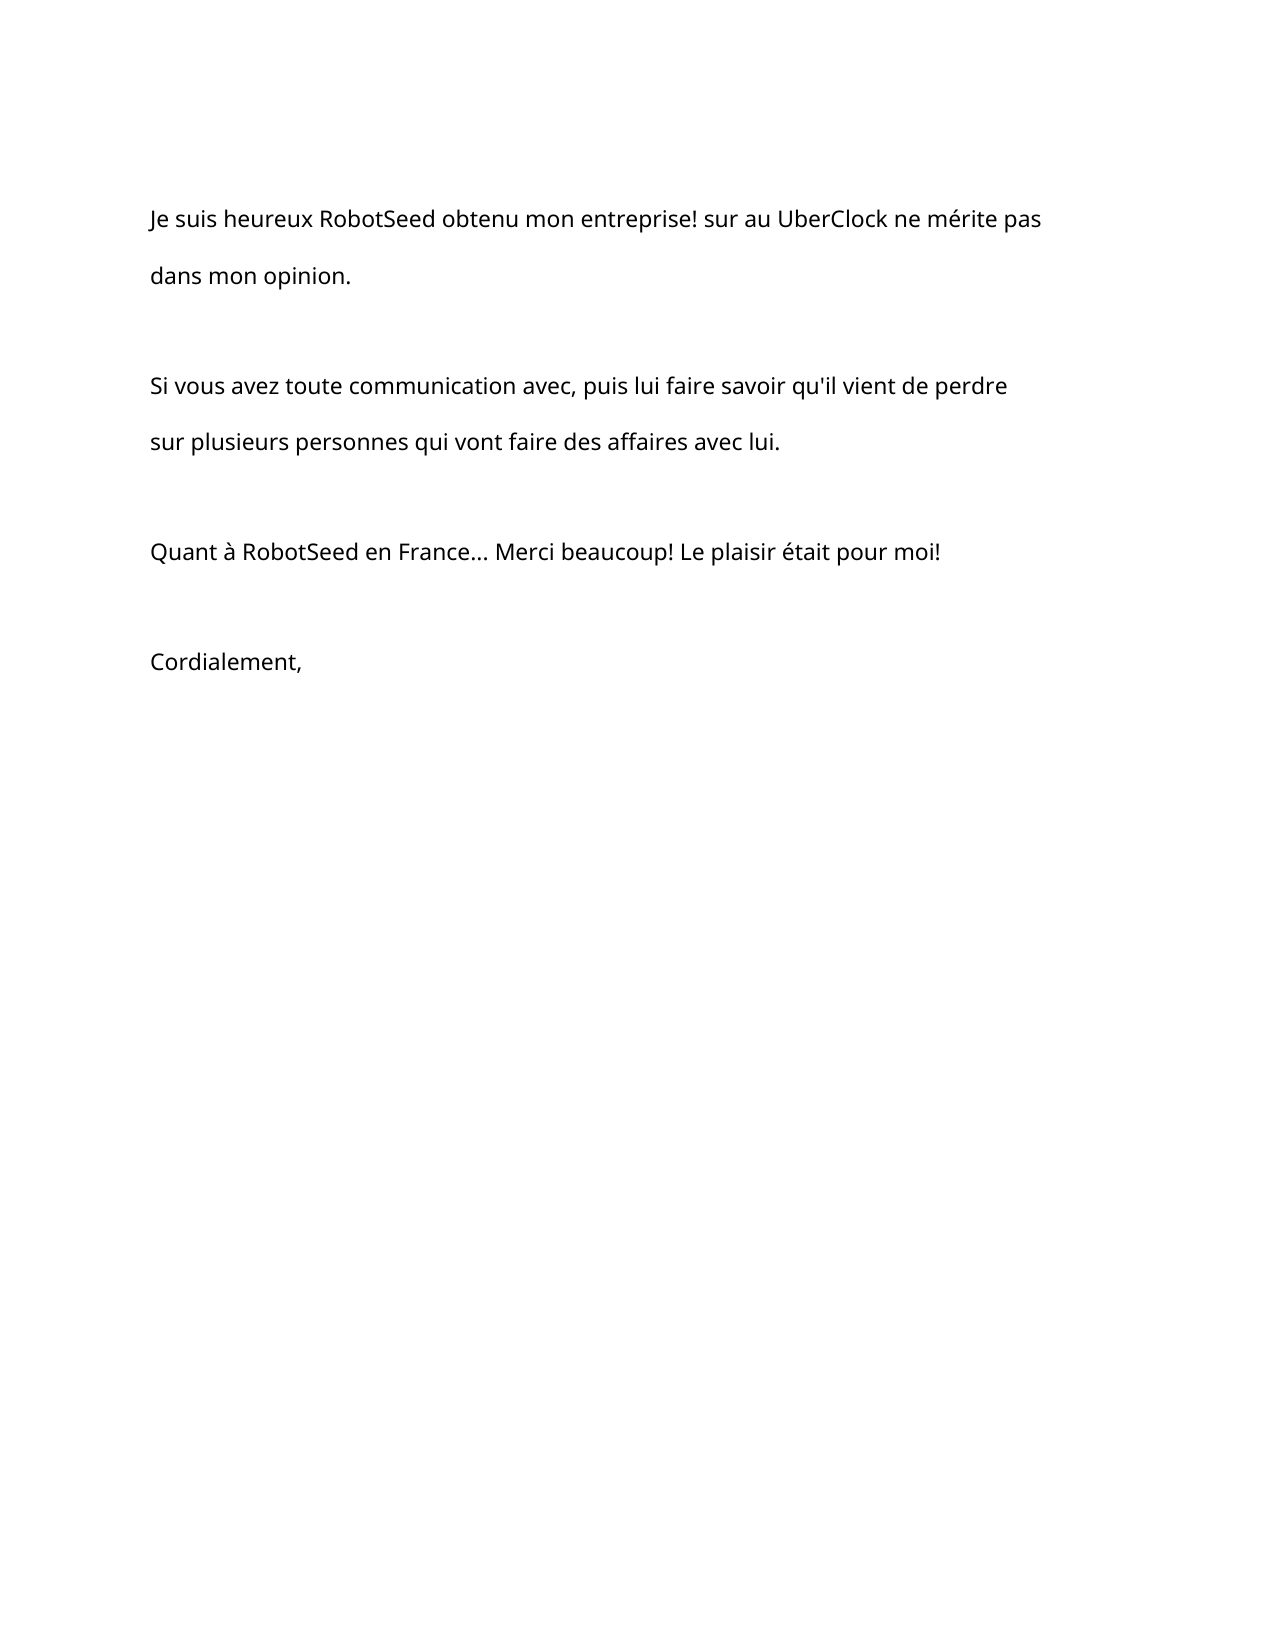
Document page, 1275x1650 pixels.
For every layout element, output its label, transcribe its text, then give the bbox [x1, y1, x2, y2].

text Je suis heureux RobotSeed obtenu mon entreprise! sur au UberClock ne mérite pas [150, 203, 1125, 234]
text Si vous avez toute communication avec, puis lui faire savoir qu'il vient de perdre [150, 369, 1125, 401]
text Cordialement, [150, 646, 1125, 677]
text Quant à RobotSeed en France... Merci beaucoup! Le plaisir était pour moi! [150, 536, 1125, 567]
text sur plusieurs personnes qui vont faire des affaires avec lui. [150, 426, 1125, 458]
text dans mon opinion. [150, 260, 1125, 291]
